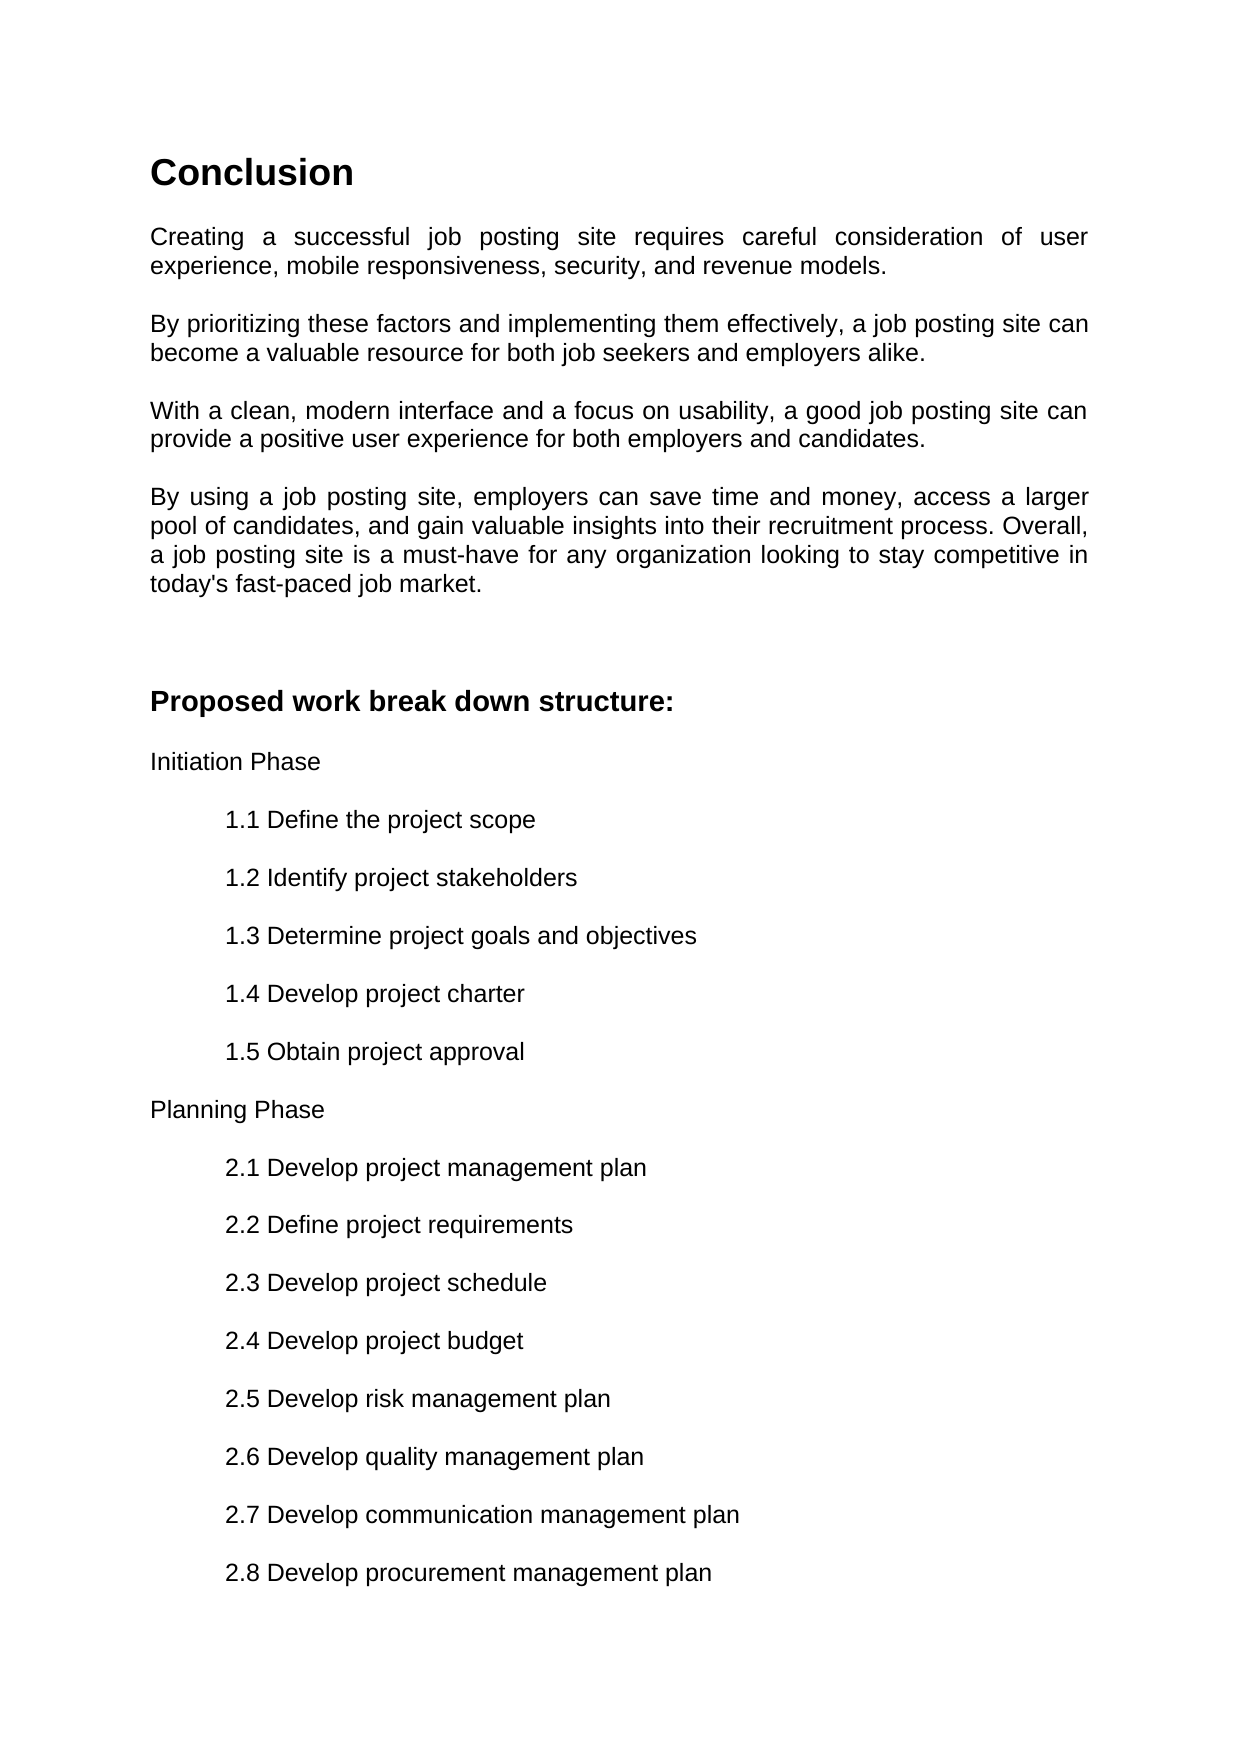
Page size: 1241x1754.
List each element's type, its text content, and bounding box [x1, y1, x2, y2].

text With a clean, modern interface and a focus on usability, a good job posting site can provide a positive user experience for both employers and candidates. [150, 396, 1090, 453]
text 1.3 Determine project goals and objectives [150, 921, 1090, 949]
text By using a job posting site, employers can save time and money, access a larger pool of candidates, and gain valuable insights into their recruitment process. Overall, a job posting site is a must-have for any organization looking to stay competitive in today's fast-paced job market. [150, 482, 1090, 597]
text Initiation Phase [150, 747, 1090, 776]
text 2.2 Define project requirements [150, 1210, 1090, 1239]
subtitle Conclusion [150, 150, 1090, 193]
text Planning Phase [150, 1094, 1090, 1123]
text By prioritizing these factors and implementing them effectively, a job posting site can become a valuable resource for both job seekers and employers alike. [150, 309, 1090, 366]
text 2.4 Develop project budget [150, 1326, 1090, 1355]
text 2.5 Develop risk management plan [150, 1384, 1090, 1413]
text 2.3 Develop project schedule [150, 1268, 1090, 1297]
text Creating a successful job posting site requires careful consideration of user experience, mobile responsiveness, security, and revenue models. [150, 222, 1090, 280]
text Proposed work break down structure: [150, 684, 1090, 718]
text 2.6 Develop quality management plan [150, 1442, 1090, 1471]
text 2.8 Develop procurement management plan [150, 1558, 1090, 1587]
text 1.1 Define the project scope [150, 805, 1090, 834]
text 1.2 Identify project stakeholders [150, 863, 1090, 892]
text 2.1 Develop project management plan [150, 1152, 1090, 1181]
text 2.7 Develop communication management plan [150, 1500, 1090, 1529]
text 1.4 Develop project charter [150, 979, 1090, 1007]
text 1.5 Obtain project approval [150, 1037, 1090, 1065]
